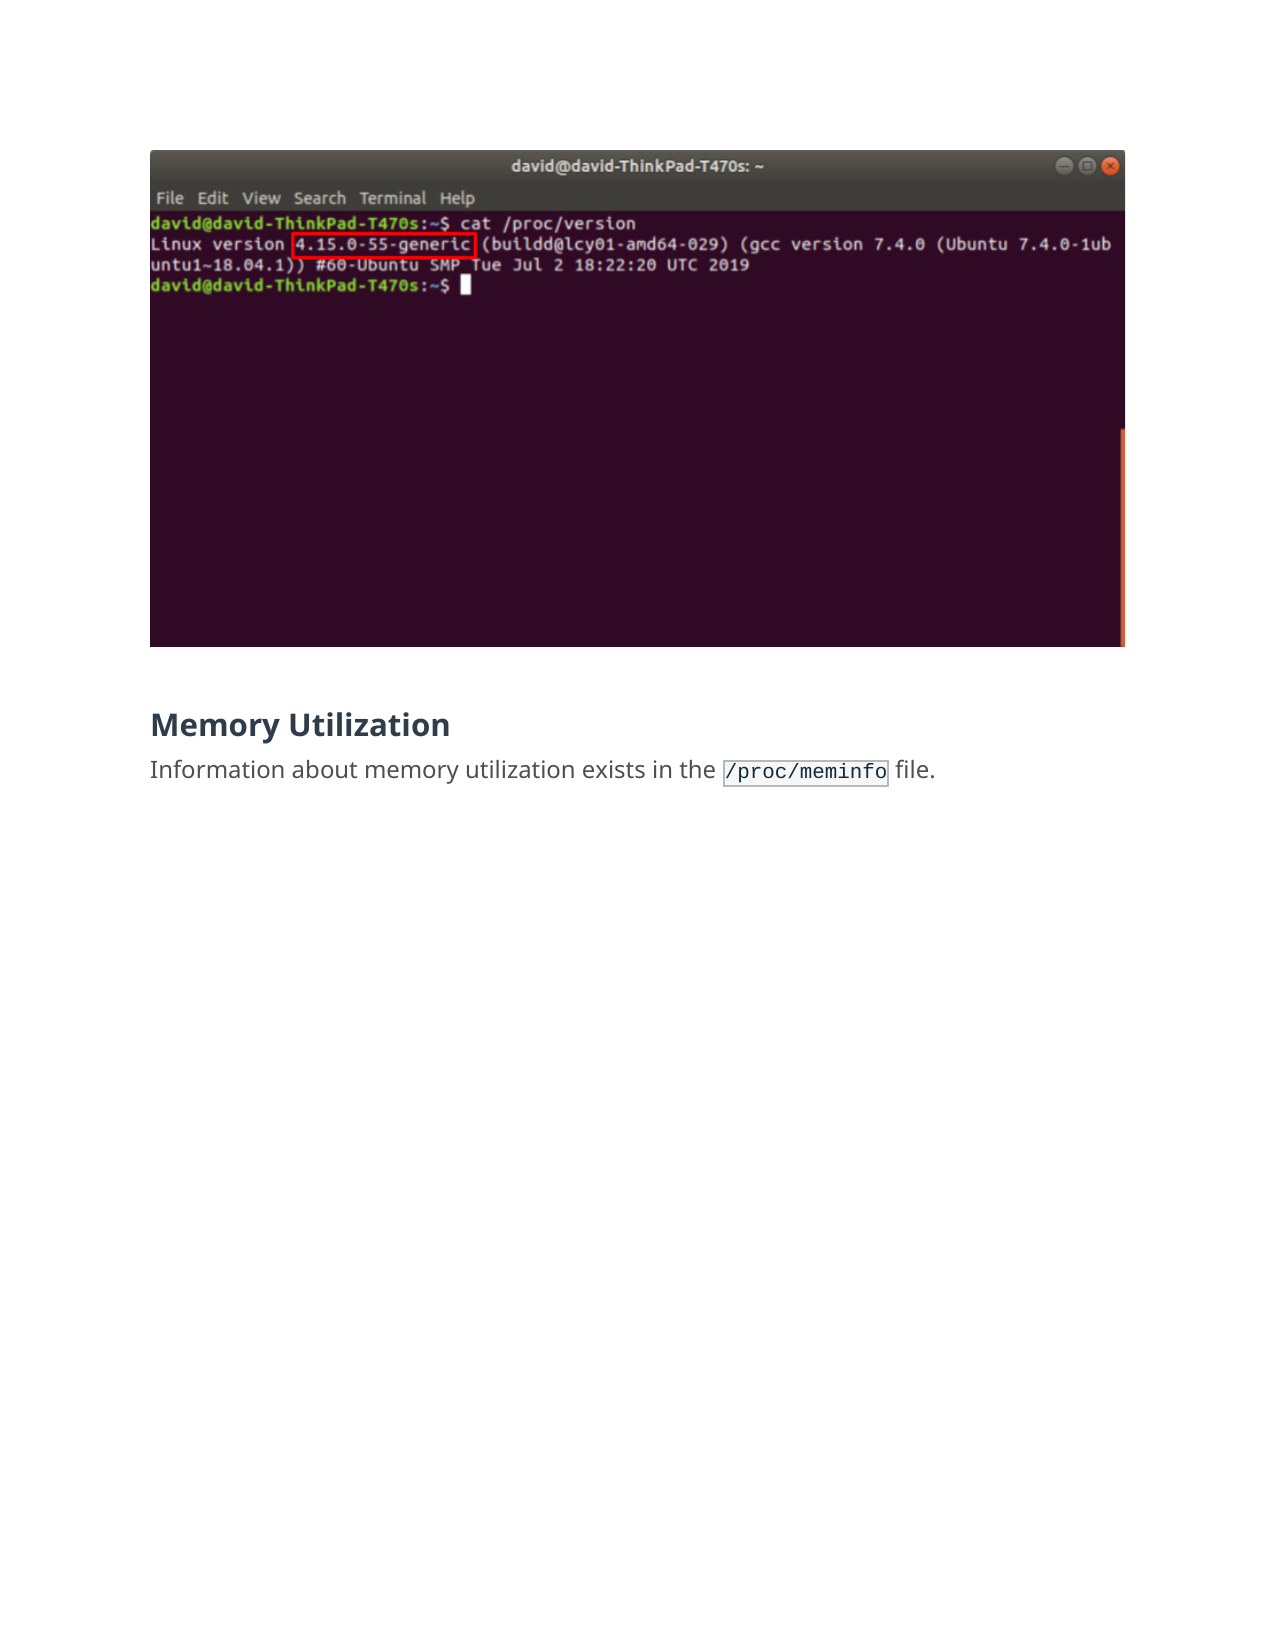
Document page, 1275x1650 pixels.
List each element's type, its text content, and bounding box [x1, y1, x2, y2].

picture [150, 150, 1125, 647]
text Information about memory utilization exists in the /proc/meminfo file. [150, 753, 1125, 787]
text Memory Utilization [150, 703, 1125, 746]
